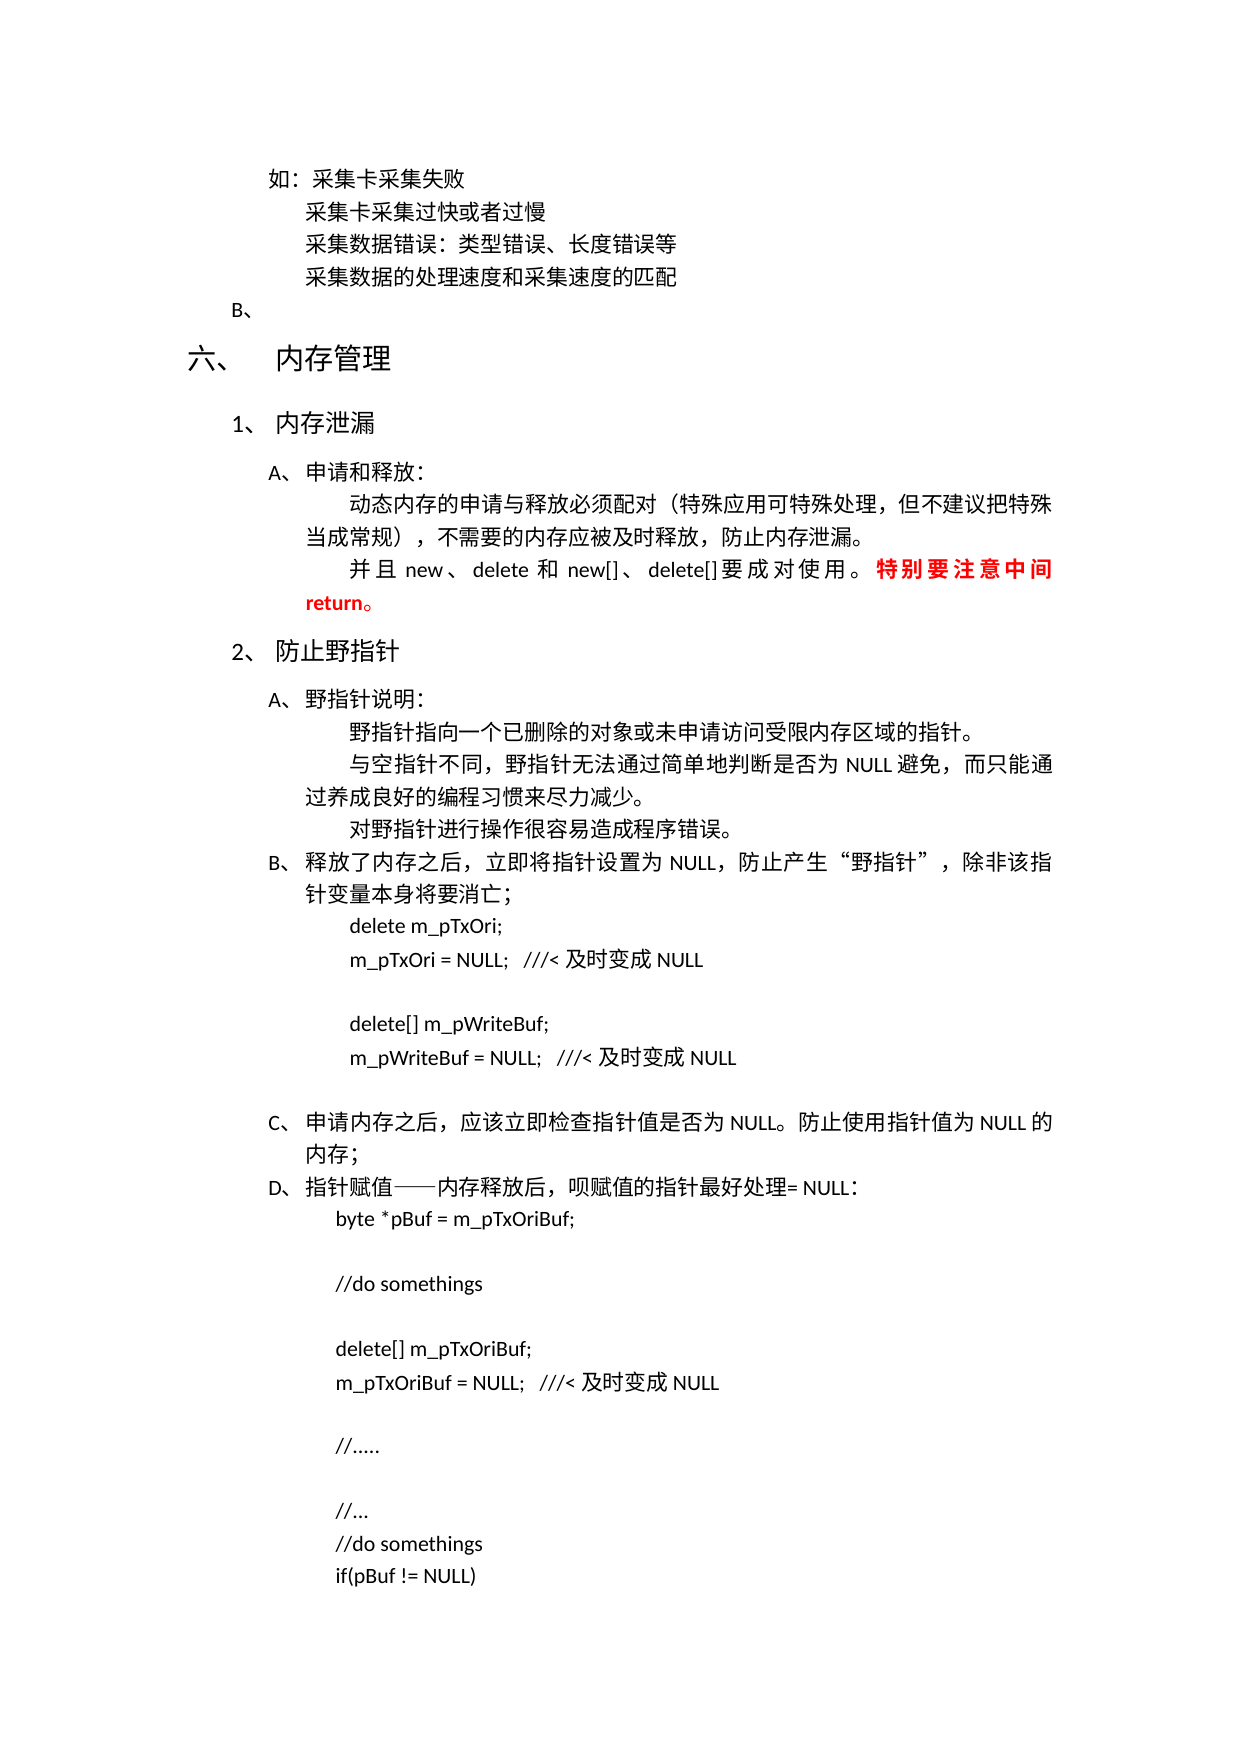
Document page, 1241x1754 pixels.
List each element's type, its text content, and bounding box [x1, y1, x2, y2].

list 采集数据的处理速度和采集速度的匹配 [306, 259, 1053, 292]
list 内存泄漏 [231, 389, 1053, 454]
text //do somethings [335, 1527, 1053, 1559]
list 采集卡采集过快或者过慢 [306, 194, 1053, 227]
text //do somethings [335, 1267, 1053, 1299]
list m_pWriteBuf = NULL; ///< 及时变成NULL [336, 1039, 1053, 1072]
text if(pBuf != NULL) [335, 1559, 1053, 1592]
list delete m_pTxOri; [306, 909, 1053, 942]
list 释放了内存之后，立即将指针设置为NULL，防止产生“野指针”，除非该指针变量本身将要消亡； [268, 844, 1053, 909]
list 野指针说明： [268, 682, 1053, 714]
list 对野指针进行操作很容易造成程序错误。 [306, 812, 1053, 844]
text //..... [335, 1429, 1053, 1462]
text byte *pBuf = m_pTxOriBuf; [335, 1202, 1053, 1234]
list delete[] m_pWriteBuf; [306, 1007, 1053, 1039]
list 动态内存的申请与释放必须配对（特殊应用可特殊处理，但不建议把特殊当成常规），不需要的内存应被及时释放，防止内存泄漏。 [306, 487, 1053, 552]
list 采集数据错误：类型错误、长度错误等 [306, 227, 1053, 259]
list 申请和释放： [268, 454, 1053, 487]
text m_pTxOriBuf = NULL; ///< 及时变成NULL [335, 1364, 1053, 1397]
list 防止野指针 [231, 617, 1053, 682]
list 与空指针不同，野指针无法通过简单地判断是否为 NULL避免，而只能通过养成良好的编程习惯来尽力减少。 [306, 747, 1053, 812]
list 内存管理 [187, 324, 1053, 389]
text delete[] m_pTxOriBuf; [335, 1332, 1053, 1364]
list 申请内存之后，应该立即检查指针值是否为NULL。防止使用指针值为NULL的内存； [268, 1104, 1053, 1169]
list 并且new、delete和new[]、delete[]要成对使用。特别要注意中间return。 [306, 552, 1053, 617]
text //... [335, 1494, 1053, 1527]
list 如：采集卡采集失败 [269, 162, 1053, 194]
list m_pTxOri = NULL; ///< 及时变成NULL [306, 942, 1053, 974]
list 野指针指向一个已删除的对象或未申请访问受限内存区域的指针。 [306, 714, 1053, 747]
list 指针赋值——内存释放后，呗赋值的指针最好处理= NULL： [268, 1169, 1053, 1202]
